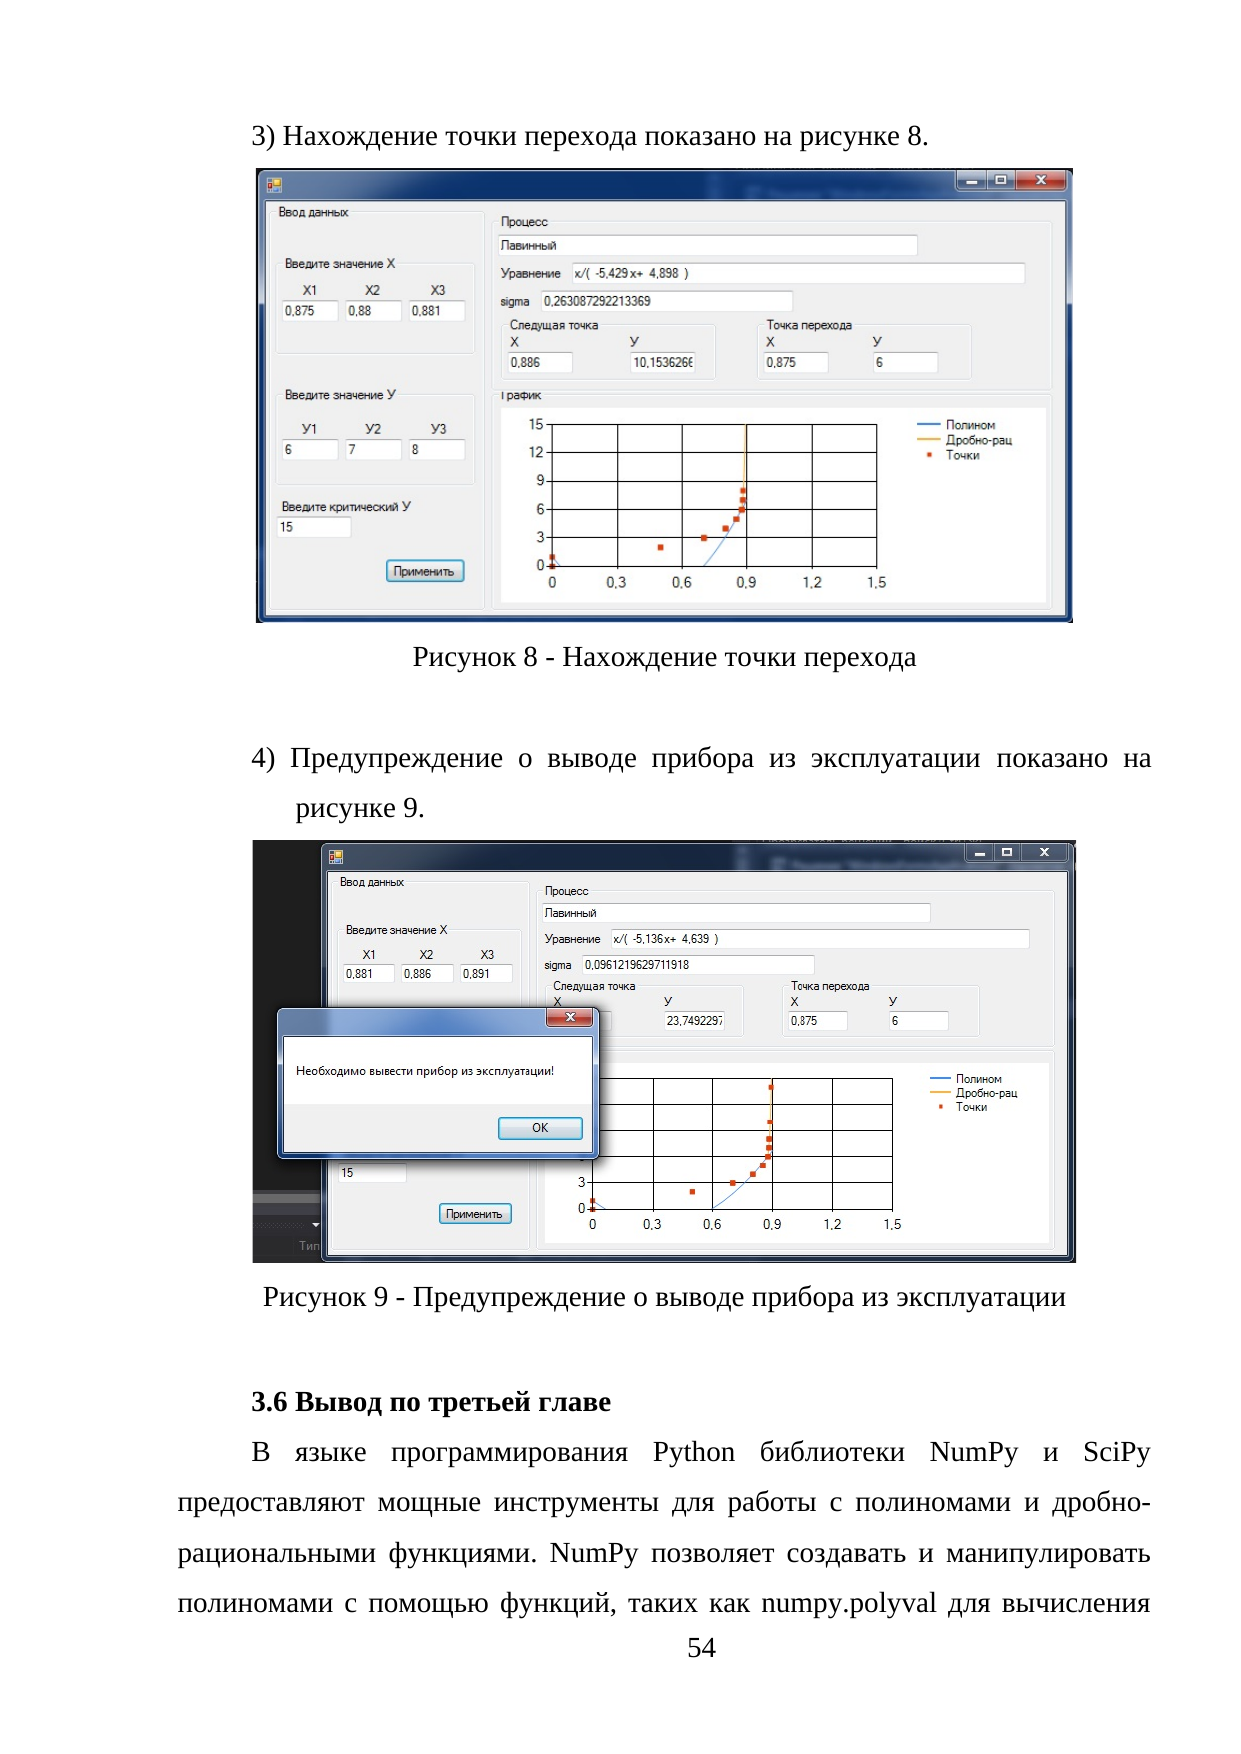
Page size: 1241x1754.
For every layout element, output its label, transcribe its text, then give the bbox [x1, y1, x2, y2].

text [177, 1434, 1152, 1619]
picture [255, 168, 1073, 623]
text Рисунок 8 - Нахождение точки перехода [177, 639, 1152, 673]
text Рисунок 9 - Предупреждение о выводе прибора из эксплуатации [177, 1279, 1152, 1313]
text 3) Нахождение точки перехода показано на рисунке 8. [251, 118, 1152, 152]
picture [252, 840, 1077, 1263]
text 4) Предупреждение о выводе прибора из эксплуатации показано на рисунке 9. [251, 740, 1152, 824]
text 3.6 Вывод по третьей главе [177, 1384, 1152, 1417]
